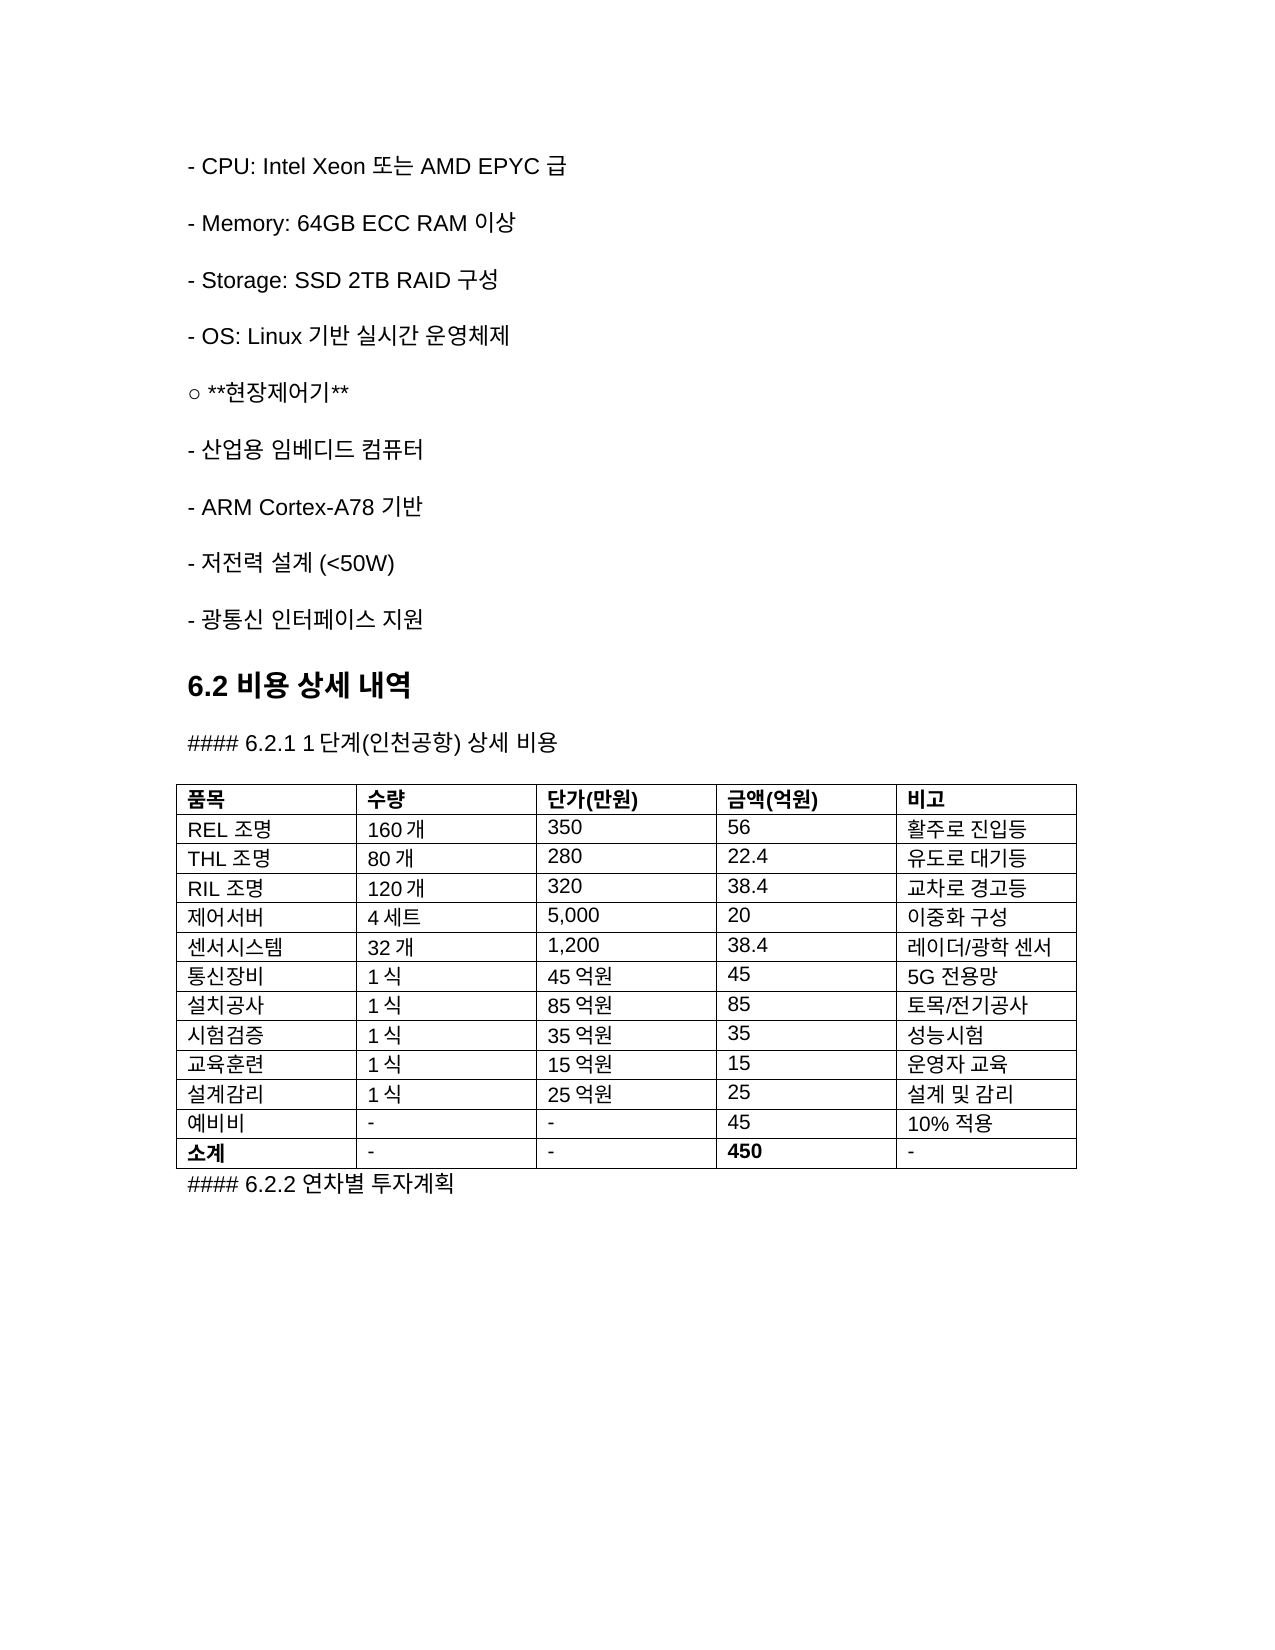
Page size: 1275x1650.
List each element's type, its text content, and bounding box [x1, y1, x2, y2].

table_cell 1식 [357, 1051, 536, 1079]
table_cell 450 [717, 1139, 896, 1167]
table_cell - [537, 1139, 716, 1167]
table_cell 시험검증 [177, 1021, 356, 1049]
table_cell 85 [717, 992, 896, 1020]
text - ARM Cortex-A78 기반 [187, 491, 1087, 522]
table_header 품목 [177, 785, 356, 814]
subtitle 6.2 비용 상세 내역 [187, 665, 1087, 705]
table_cell 예비비 [177, 1110, 356, 1138]
table_cell 160개 [357, 815, 536, 843]
table_cell 이중화 구성 [897, 903, 1076, 932]
table_cell 45 [717, 962, 896, 991]
table_cell 1,200 [537, 933, 716, 961]
table_cell 35 [717, 1021, 896, 1049]
table_cell 설계 및 감리 [897, 1080, 1076, 1108]
text - CPU: Intel Xeon 또는 AMD EPYC 급 [187, 150, 1087, 181]
table_cell 레이더/광학 센서 [897, 933, 1076, 961]
table_cell - [357, 1110, 536, 1138]
text #### 6.2.2 연차별 투자계획 [187, 1168, 1087, 1200]
table_cell 활주로 진입등 [897, 815, 1076, 843]
table_header 단가(만원) [537, 785, 716, 814]
table_cell 설치공사 [177, 992, 356, 1020]
table_cell 성능시험 [897, 1021, 1076, 1049]
table_header 수량 [357, 785, 536, 814]
table_cell 1식 [357, 992, 536, 1020]
table_cell REL 조명 [177, 815, 356, 843]
table_cell 85억원 [537, 992, 716, 1020]
table_cell 통신장비 [177, 962, 356, 991]
table_cell 15 [717, 1051, 896, 1079]
table_cell 56 [717, 815, 896, 843]
table_cell 교차로 경고등 [897, 874, 1076, 902]
table_cell 제어서버 [177, 903, 356, 932]
table_cell 교육훈련 [177, 1051, 356, 1079]
table_cell 38.4 [717, 933, 896, 961]
text - Storage: SSD 2TB RAID 구성 [187, 263, 1087, 295]
table_cell 120개 [357, 874, 536, 902]
table_cell 설계감리 [177, 1080, 356, 1108]
text - OS: Linux 기반 실시간 운영체제 [187, 320, 1087, 352]
table_cell 10% 적용 [897, 1110, 1076, 1138]
table_cell 80개 [357, 844, 536, 873]
table_header 비고 [897, 785, 1076, 814]
table_cell 38.4 [717, 874, 896, 902]
table_cell 토목/전기공사 [897, 992, 1076, 1020]
table_cell 350 [537, 815, 716, 843]
table_cell 15억원 [537, 1051, 716, 1079]
table_cell 320 [537, 874, 716, 902]
table_cell 운영자 교육 [897, 1051, 1076, 1079]
table_cell 유도로 대기등 [897, 844, 1076, 873]
table_cell 20 [717, 903, 896, 932]
table_cell - [537, 1110, 716, 1138]
table_cell 1식 [357, 1021, 536, 1049]
table_cell 22.4 [717, 844, 896, 873]
table_cell 25 [717, 1080, 896, 1108]
table_cell - [357, 1139, 536, 1167]
table_cell 32개 [357, 933, 536, 961]
table_cell 1식 [357, 962, 536, 991]
table_cell 4세트 [357, 903, 536, 932]
text - Memory: 64GB ECC RAM 이상 [187, 207, 1087, 238]
table_cell 45억원 [537, 962, 716, 991]
table_cell - [897, 1139, 1076, 1167]
table_cell RIL 조명 [177, 874, 356, 902]
table_header 금액(억원) [717, 785, 896, 814]
table_cell 5,000 [537, 903, 716, 932]
table_cell 5G 전용망 [897, 962, 1076, 991]
text #### 6.2.1 1단계(인천공항) 상세 비용 [187, 727, 1087, 759]
text ○ **현장제어기** [187, 377, 1087, 408]
table_cell 1식 [357, 1080, 536, 1108]
table_cell 35억원 [537, 1021, 716, 1049]
text - 광통신 인터페이스 지원 [187, 604, 1087, 635]
text - 저전력 설계 (<50W) [187, 547, 1087, 579]
table_cell 센서시스템 [177, 933, 356, 961]
table_cell THL 조명 [177, 844, 356, 873]
text - 산업용 임베디드 컴퓨터 [187, 434, 1087, 465]
table_cell 25억원 [537, 1080, 716, 1108]
table_cell 소계 [177, 1139, 356, 1167]
table_cell 280 [537, 844, 716, 873]
table_cell 45 [717, 1110, 896, 1138]
